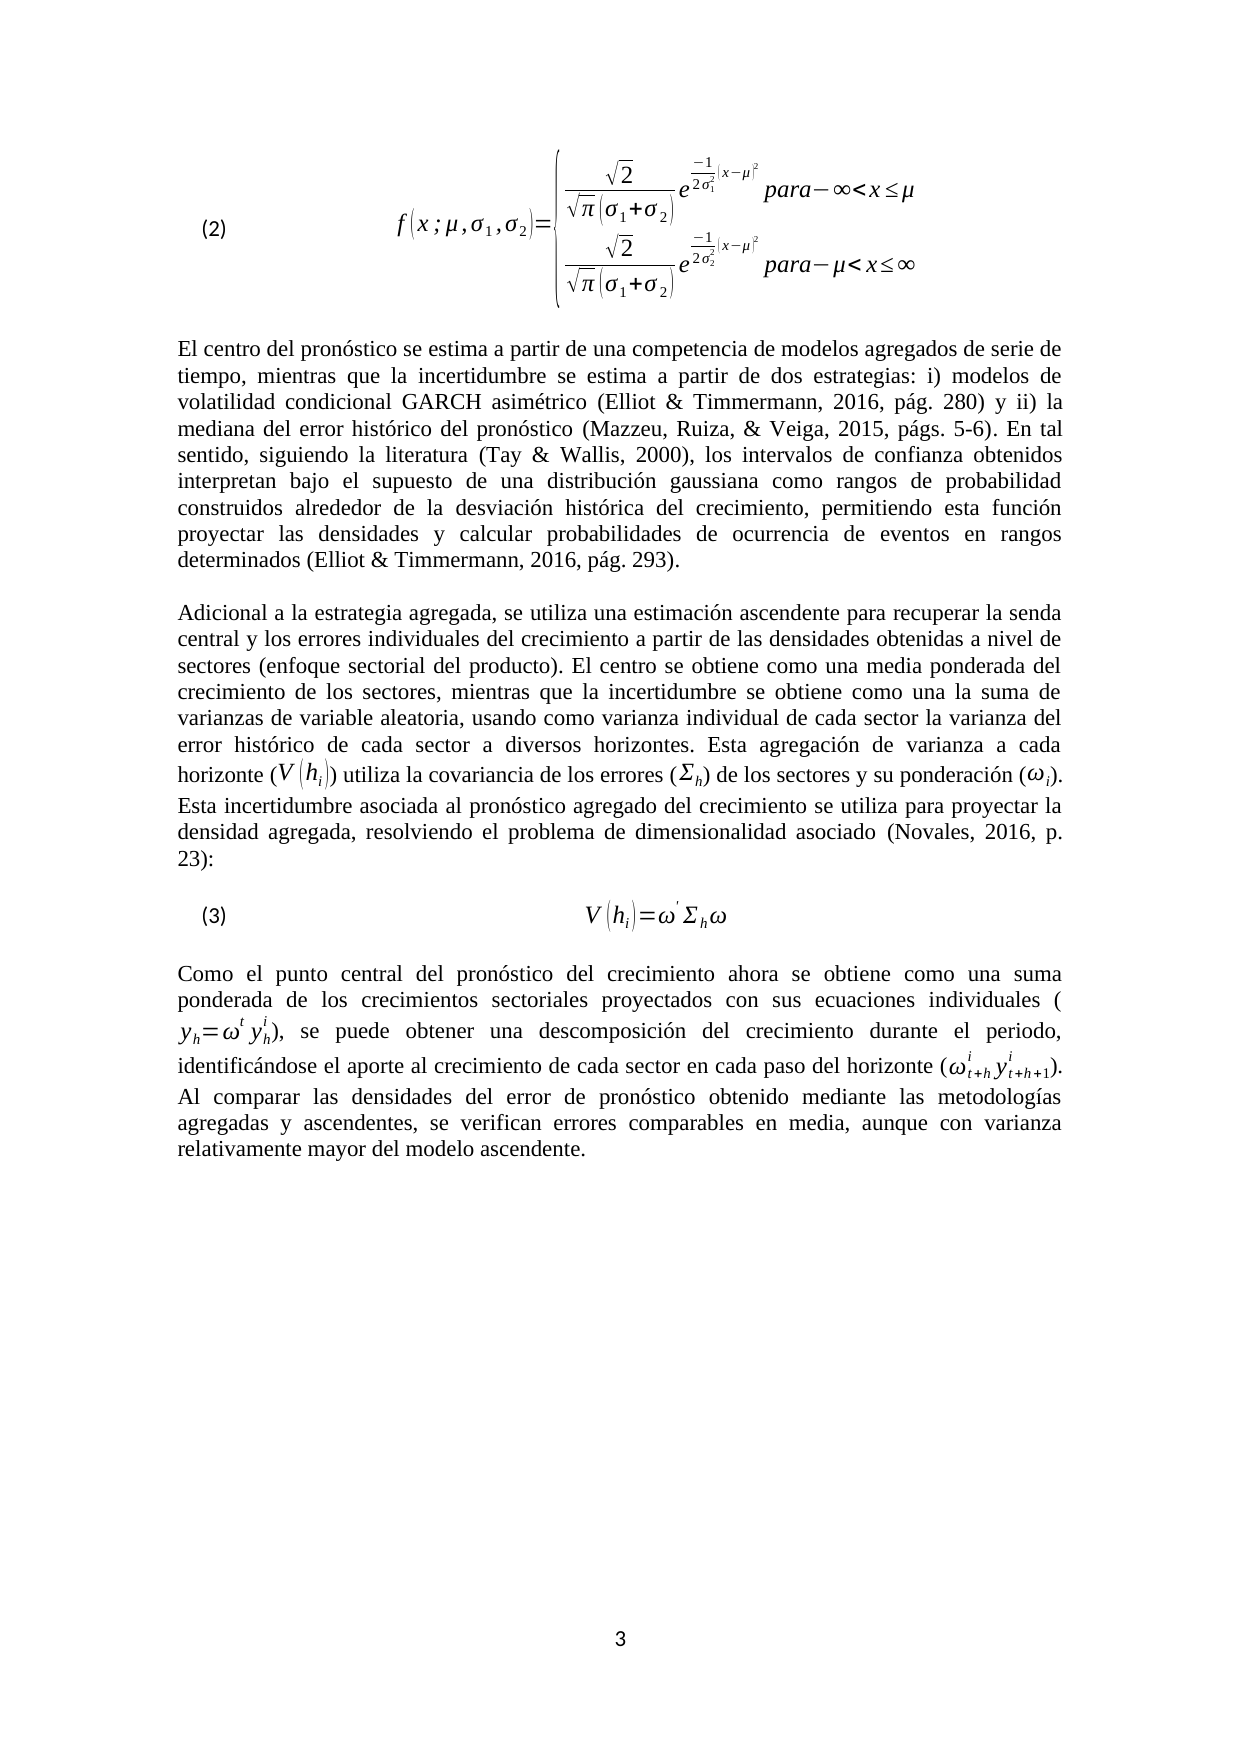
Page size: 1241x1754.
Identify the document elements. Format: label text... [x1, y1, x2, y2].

table_header (3) [177, 897, 251, 934]
text Como el punto central del pronóstico del crecimiento ahora se obtiene como una suma ponderada de los crecimientos sectoriales proyectados con sus ecuaciones individuales (), se puede obtener una descomposición del crecimiento durante el periodo, identificándose el aporte al crecimiento de cada sector en cada paso del horizonte (). Al comparar las densidades del error de pronóstico obtenido mediante las metodologías agregadas y ascendentes, se verifican errores comparables en media, aunque con varianza relativamente mayor del modelo ascendente. [177, 960, 1063, 1162]
text El centro del pronóstico se estima a partir de una competencia de modelos agregados de serie de tiempo, mientras que la incertidumbre se estima a partir de dos estrategias: i) modelos de volatilidad condicional GARCH asimétrico y ii) la mediana del error histórico del pronóstico . En tal sentido, siguiendo la literatura , los intervalos de confianza obtenidos interpretan bajo el supuesto de una distribución gaussiana como rangos de probabilidad construidos alrededor de la desviación histórica del crecimiento, permitiendo esta función proyectar las densidades y calcular probabilidades de ocurrencia de eventos en rangos determinados . [177, 336, 1063, 573]
table_header [251, 897, 1062, 934]
table_header (2) [177, 148, 251, 309]
table_header [251, 148, 1062, 309]
text Adicional a la estrategia agregada, se utiliza una estimación ascendente para recuperar la senda central y los errores individuales del crecimiento a partir de las densidades obtenidas a nivel de sectores (enfoque sectorial del producto). El centro se obtiene como una media ponderada del crecimiento de los sectores, mientras que la incertidumbre se obtiene como una la suma de varianzas de variable aleatoria, usando como varianza individual de cada sector la varianza del error histórico de cada sector a diversos horizontes. Esta agregación de varianza a cada horizonte () utiliza la covariancia de los errores () de los sectores y su ponderación (). Esta incertidumbre asociada al pronóstico agregado del crecimiento se utiliza para proyectar la densidad agregada, resolviendo el problema de dimensionalidad asociado : [177, 599, 1063, 871]
